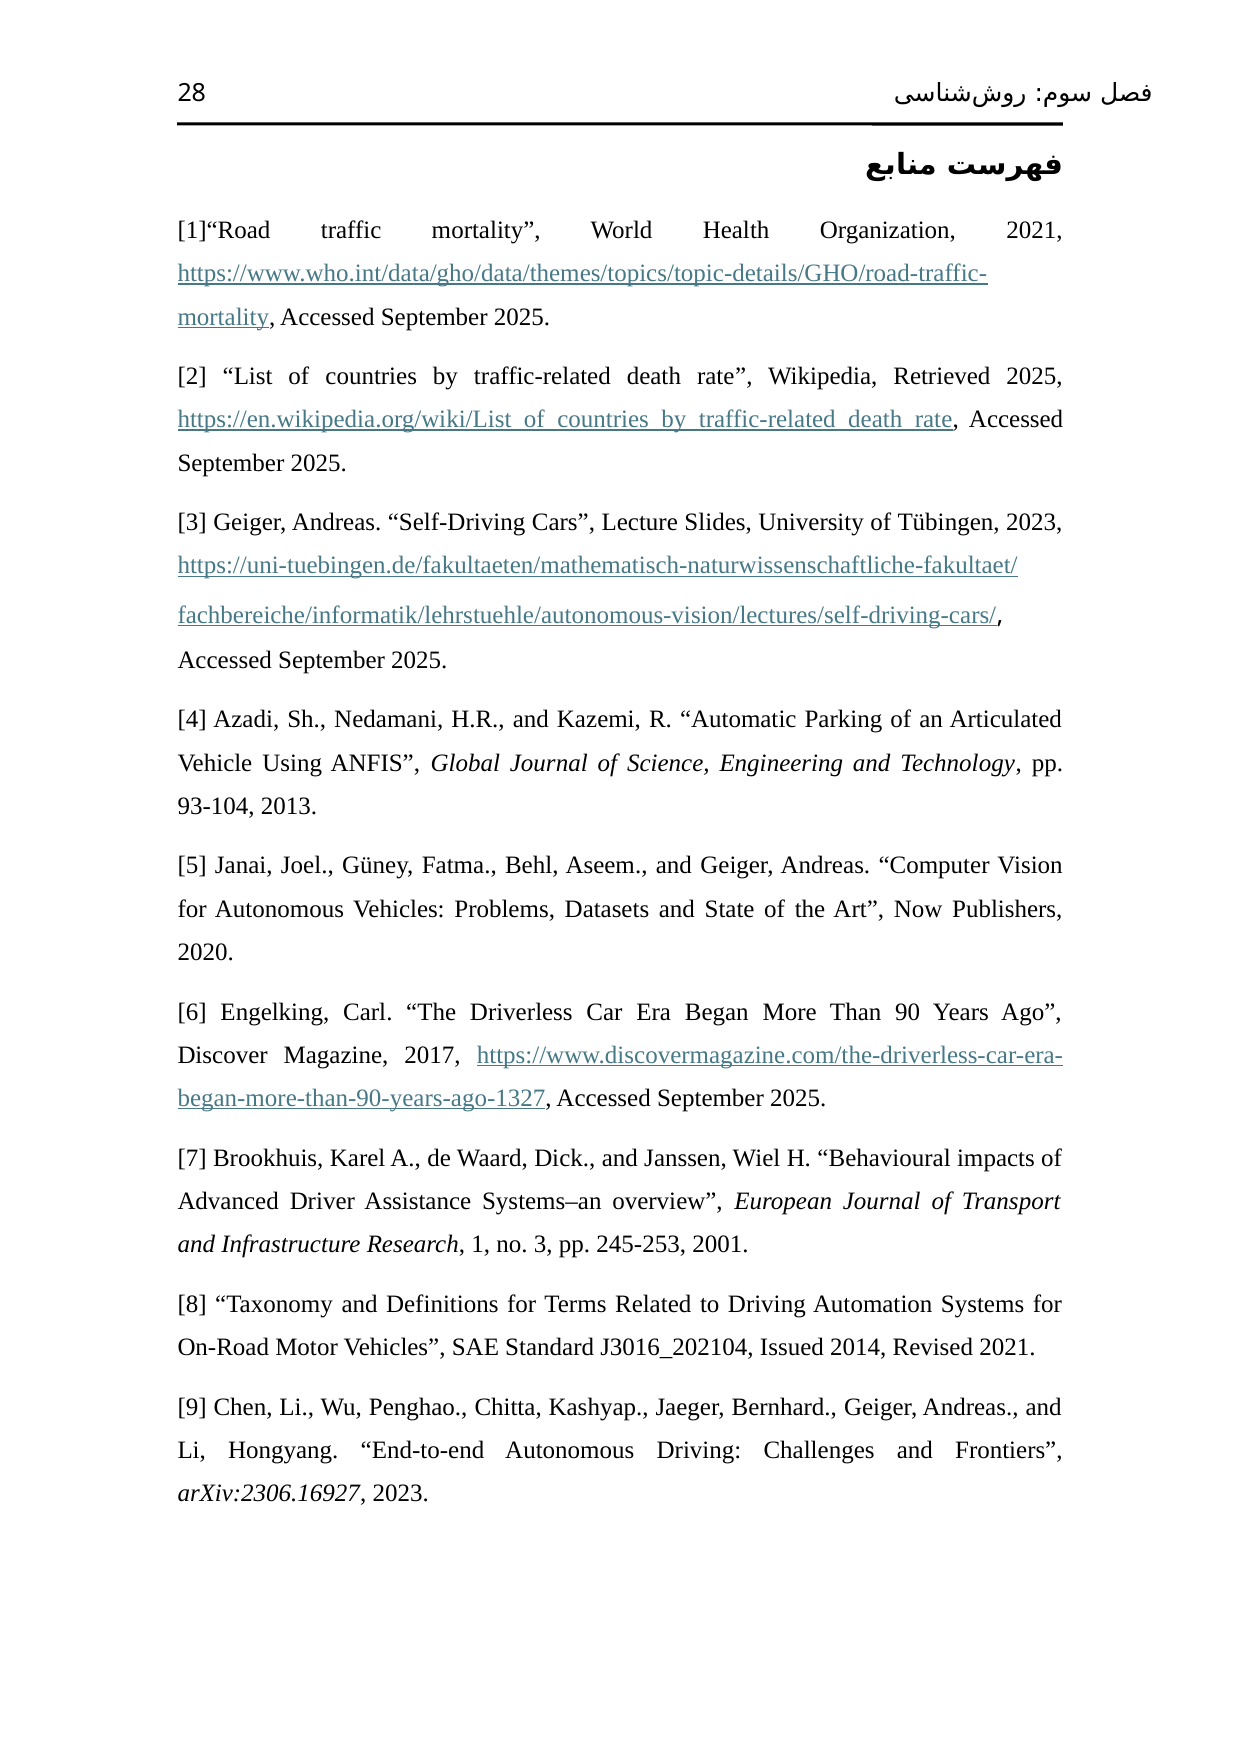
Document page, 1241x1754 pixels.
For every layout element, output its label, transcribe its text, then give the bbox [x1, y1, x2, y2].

text [7] Brookhuis, Karel A., de Waard, Dick., and Janssen, Wiel H. “Behavioural impacts of Advanced Driver Assistance Systems–an overview”, European Journal of Transport and Infrastructure Research, 1, no. 3, pp. 245-253, 2001. [177, 1143, 1063, 1258]
text فهرست منابع [177, 148, 1063, 182]
text [3] Geiger, Andreas. “Self-Driving Cars”, Lecture Slides, University of Tübingen, 2023, https://uni-tuebingen.de/fakultaeten/mathematisch-naturwissenschaftliche-fakultaet/fachbereiche/informatik/lehrstuehle/autonomous-vision/lectures/self-driving-cars/, Accessed September 2025. [177, 507, 1063, 673]
text [4] Azadi, Sh., Nedamani, H.R., and Kazemi, R. “Automatic Parking of an Articulated Vehicle Using ANFIS”, Global Journal of Science, Engineering and Technology, pp. 93-104, 2013. [177, 704, 1063, 819]
text [8] “Taxonomy and Definitions for Terms Related to Driving Automation Systems for On-Road Motor Vehicles”, SAE Standard J3016_202104, Issued 2014, Revised 2021. [177, 1289, 1063, 1361]
text [1]“Road traffic mortality”, World Health Organization, 2021, https://www.who.int/data/gho/data/themes/topics/topic-details/GHO/road-traffic-mortality, Accessed September 2025. [177, 215, 1063, 330]
text [2] “List of countries by traffic-related death rate”, Wikipedia, Retrieved 2025, https://en.wikipedia.org/wiki/List_of_countries_by_traffic-related_death_rate, Accessed September 2025. [177, 361, 1063, 476]
text [6] Engelking, Carl. “The Driverless Car Era Began More Than 90 Years Ago”, Discover Magazine, 2017, https://www.discovermagazine.com/the-driverless-car-era-began-more-than-90-years-ago-1327, Accessed September 2025. [177, 997, 1063, 1112]
text [9] Chen, Li., Wu, Penghao., Chitta, Kashyap., Jaeger, Bernhard., Geiger, Andreas., and Li, Hongyang. “End-to-end Autonomous Driving: Challenges and Frontiers”, arXiv:2306.16927, 2023. [177, 1392, 1063, 1507]
text [5] Janai, Joel., Güney, Fatma., Behl, Aseem., and Geiger, Andreas. “Computer Vision for Autonomous Vehicles: Problems, Datasets and State of the Art”, Now Publishers, 2020. [177, 851, 1063, 966]
